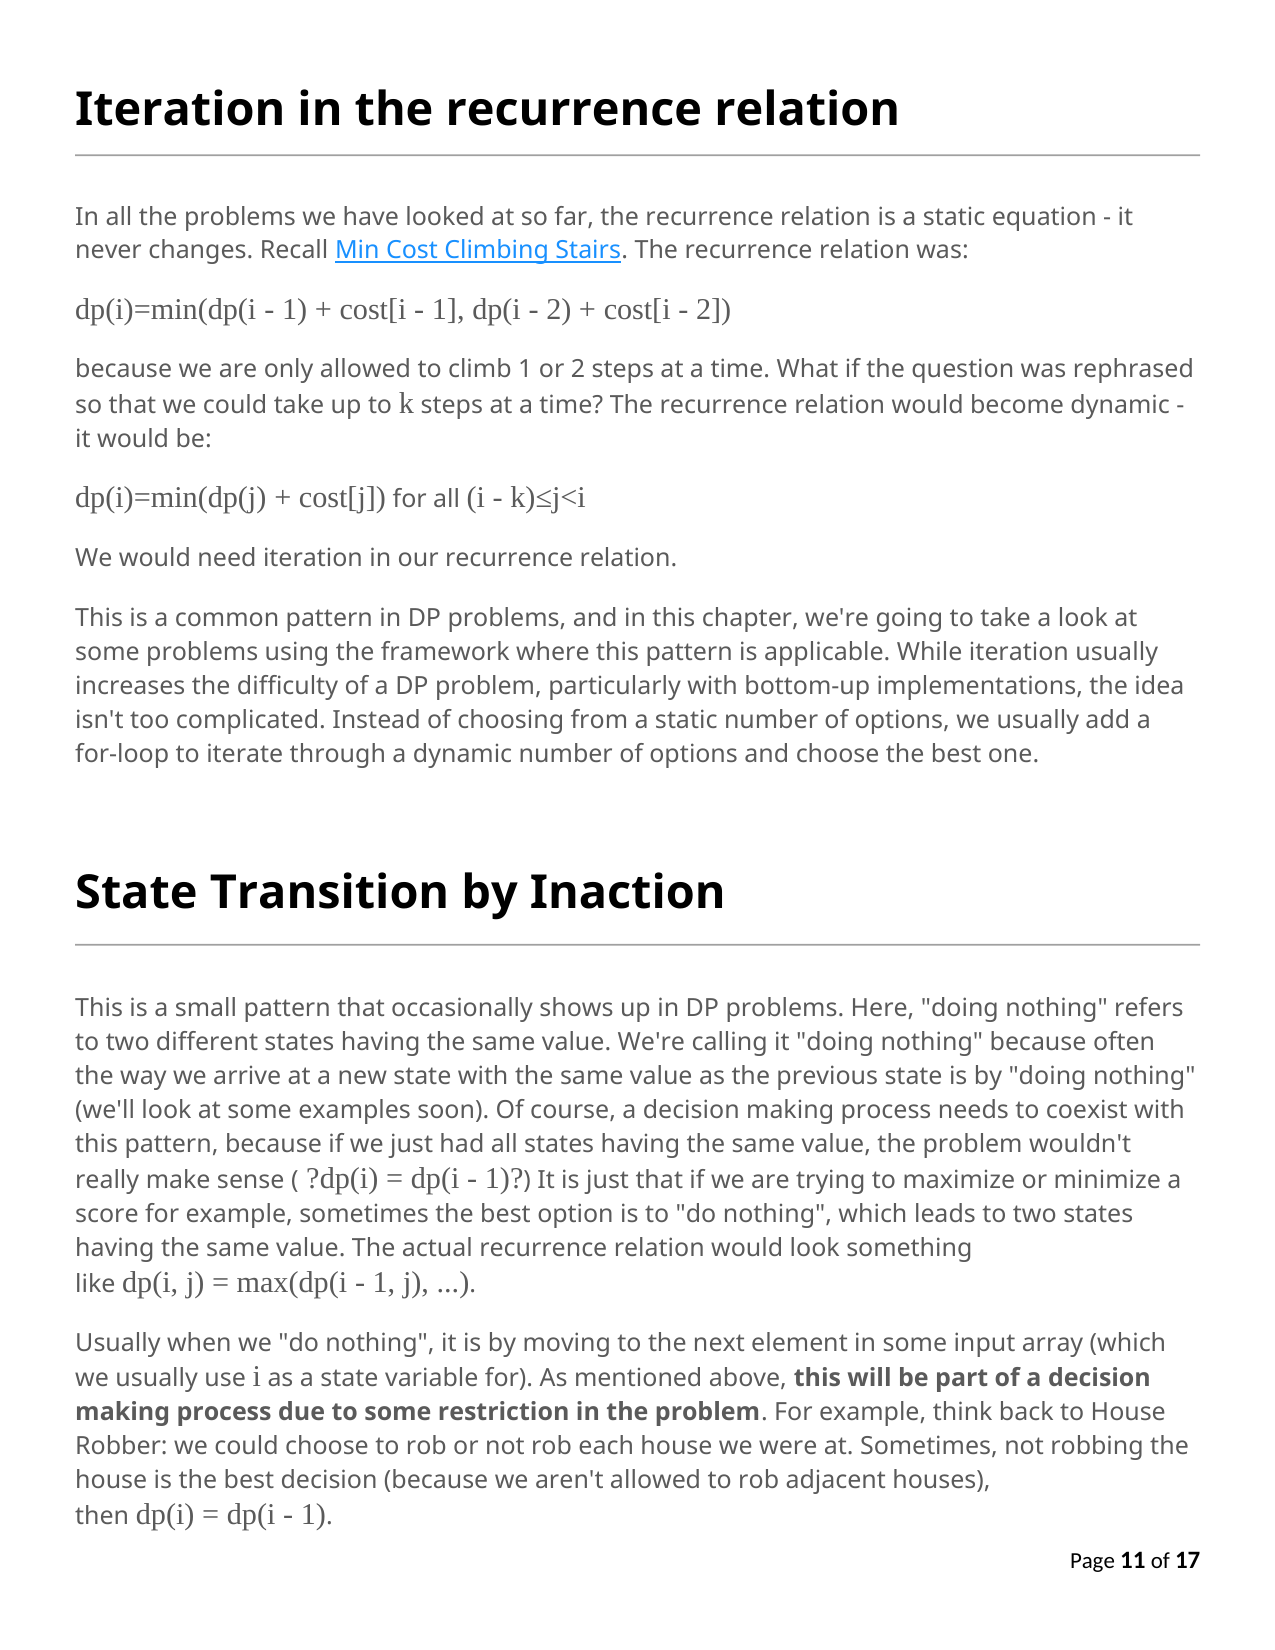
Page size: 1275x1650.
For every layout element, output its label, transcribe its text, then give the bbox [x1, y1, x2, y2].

text dp(i)=min(dp(j) + cost[j]) for all (i - k)≤j<i [75, 479, 1200, 515]
text Usually when we "do nothing", it is by moving to the next element in some input array (which we usually use i as a state variable for). As mentioned above, this will be part of a decision making process due to some restriction in the problem. For example, think back to House Robber: we could choose to rob or not rob each house we were at. Sometimes, not robbing the house is the best decision (because we aren't allowed to rob adjacent houses), then dp(i) = dp(i - 1). [75, 1324, 1200, 1532]
text Iteration in the recurrence relation [75, 75, 1200, 139]
text This is a common pattern in DP problems, and in this chapter, we're going to take a look at some problems using the framework where this pattern is applicable. While iteration usually increases the difficulty of a DP problem, particularly with bottom-up implementations, the idea isn't too complicated. Instead of choosing from a static number of options, we usually add a for-loop to iterate through a dynamic number of options and choose the best one. [75, 599, 1200, 769]
text because we are only allowed to climb 1 or 2 steps at a time. What if the question was rephrased so that we could take up to k steps at a time? The recurrence relation would become dynamic - it would be: [75, 351, 1200, 454]
text We would need iteration in our recurrence relation. [75, 540, 1200, 574]
text In all the problems we have looked at so far, the recurrence relation is a static equation - it never changes. Recall Min Cost Climbing Stairs. The recurrence relation was: [75, 198, 1200, 266]
text dp(i)=min(dp(i - 1) + cost[i - 1], dp(i - 2) + cost[i - 2]) [75, 291, 1200, 326]
text This is a small pattern that occasionally shows up in DP problems. Here, "doing nothing" refers to two different states having the same value. We're calling it "doing nothing" because often the way we arrive at a new state with the same value as the previous state is by "doing nothing" (we'll look at some examples soon). Of course, a decision making process needs to coexist with this pattern, because if we just had all states having the same value, the problem wouldn't really make sense ( ?dp(i) = dp(i - 1)?) It is just that if we are trying to maximize or minimize a score for example, sometimes the best option is to "do nothing", which leads to two states having the same value. The actual recurrence relation would look something like dp(i, j) = max(dp(i - 1, j), ...). [75, 990, 1200, 1299]
text State Transition by Inaction [75, 858, 1200, 922]
